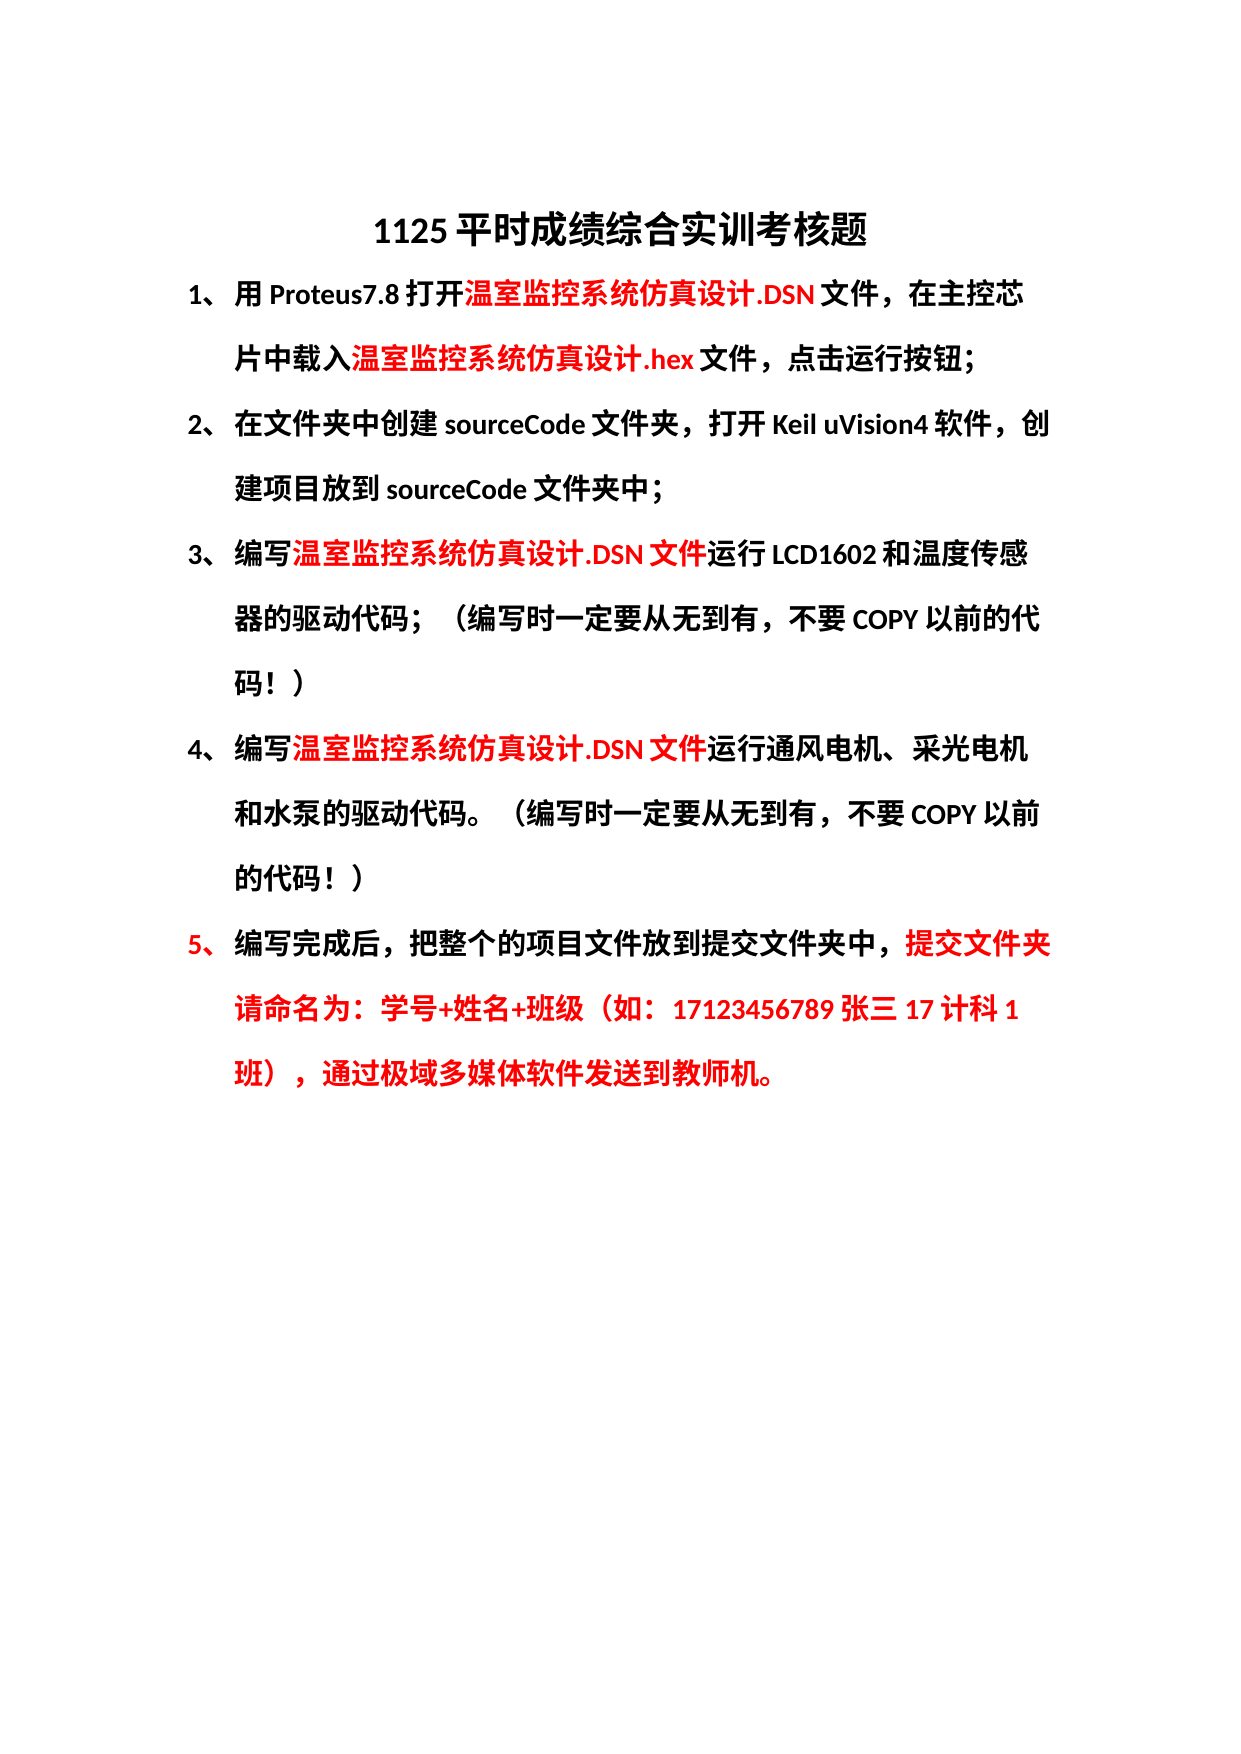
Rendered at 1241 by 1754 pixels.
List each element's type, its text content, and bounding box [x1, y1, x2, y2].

text 1125平时成绩综合实训考核题 [187, 194, 1053, 259]
list 用Proteus7.8打开温室监控系统仿真设计.DSN文件，在主控芯片中载入温室监控系统仿真设计.hex文件，点击运行按钮； [187, 259, 1053, 389]
list 编写温室监控系统仿真设计.DSN文件运行LCD1602和温度传感器的驱动代码；（编写时一定要从无到有，不要COPY以前的代码！） [187, 519, 1053, 714]
list 在文件夹中创建sourceCode文件夹，打开Keil uVision4软件，创建项目放到sourceCode文件夹中； [187, 389, 1053, 519]
list 编写完成后，把整个的项目文件放到提交文件夹中，提交文件夹请命名为：学号+姓名+班级（如：17123456789张三17计科1班），通过极域多媒体软件发送到教师机。 [187, 909, 1053, 1104]
list 编写温室监控系统仿真设计.DSN文件运行通风电机、采光电机和水泵的驱动代码。（编写时一定要从无到有，不要COPY以前的代码！） [187, 714, 1053, 909]
